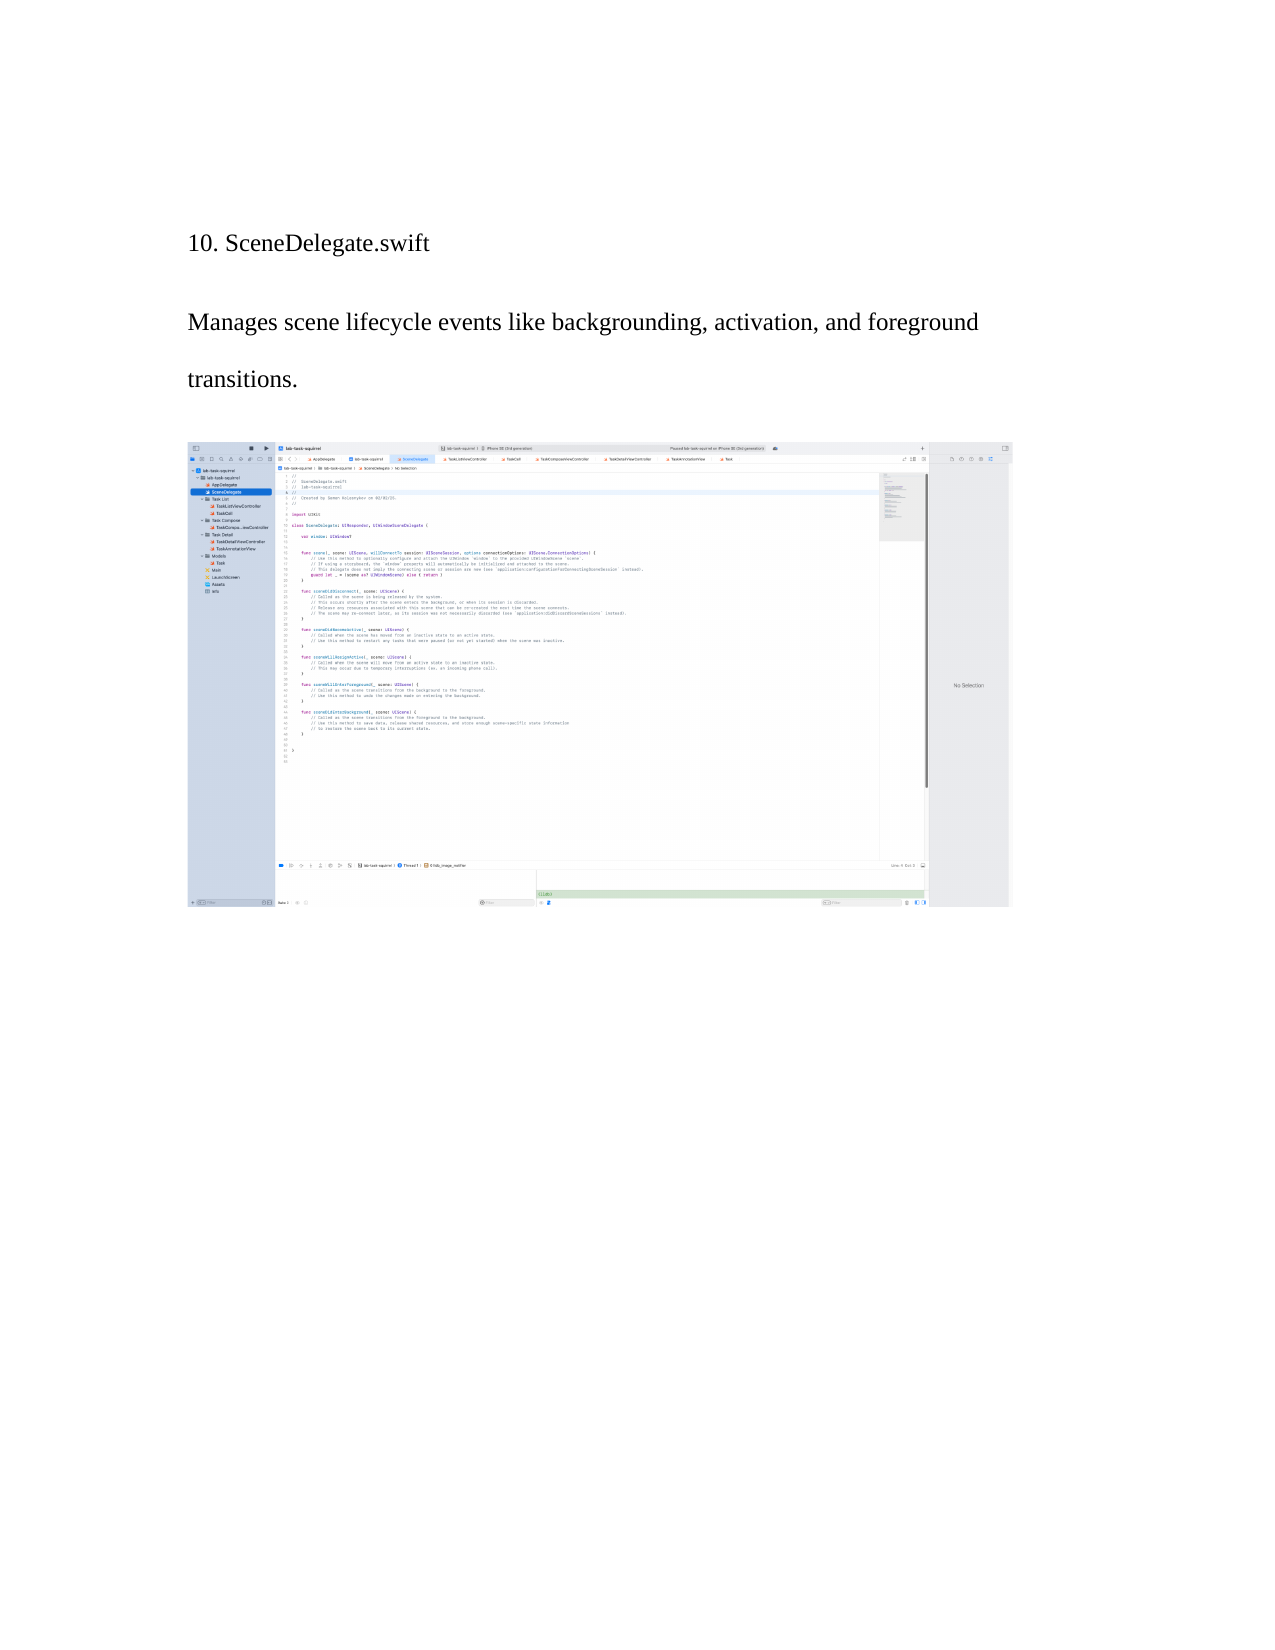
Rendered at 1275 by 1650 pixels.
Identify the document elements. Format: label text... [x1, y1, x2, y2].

text 10. SceneDelegate.swift [187, 228, 1087, 257]
text Manages scene lifecycle events like backgrounding, activation, and foreground transitions. [187, 307, 1087, 393]
picture [187, 442, 1013, 907]
